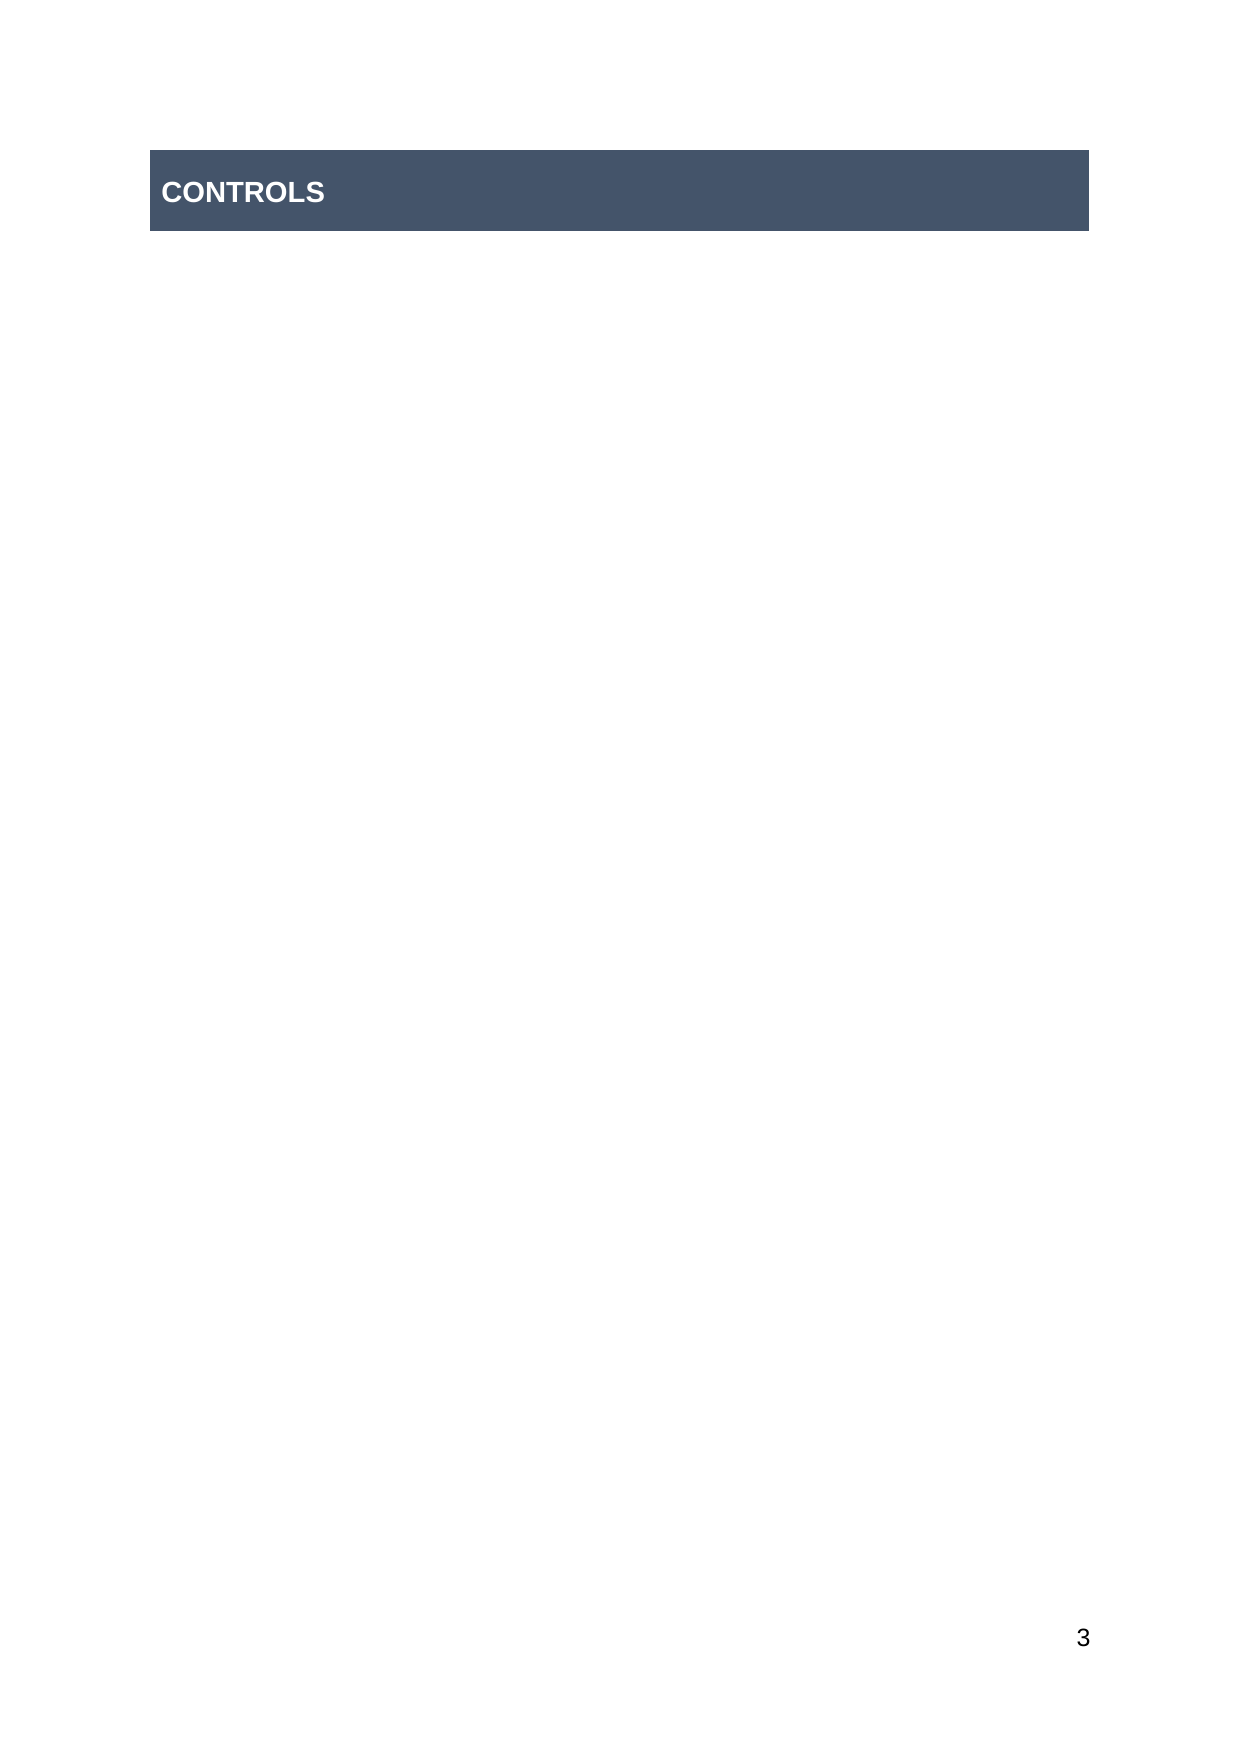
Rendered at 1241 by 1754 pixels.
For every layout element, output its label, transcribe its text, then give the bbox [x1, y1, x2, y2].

table_header CONTROLS [150, 150, 1089, 231]
